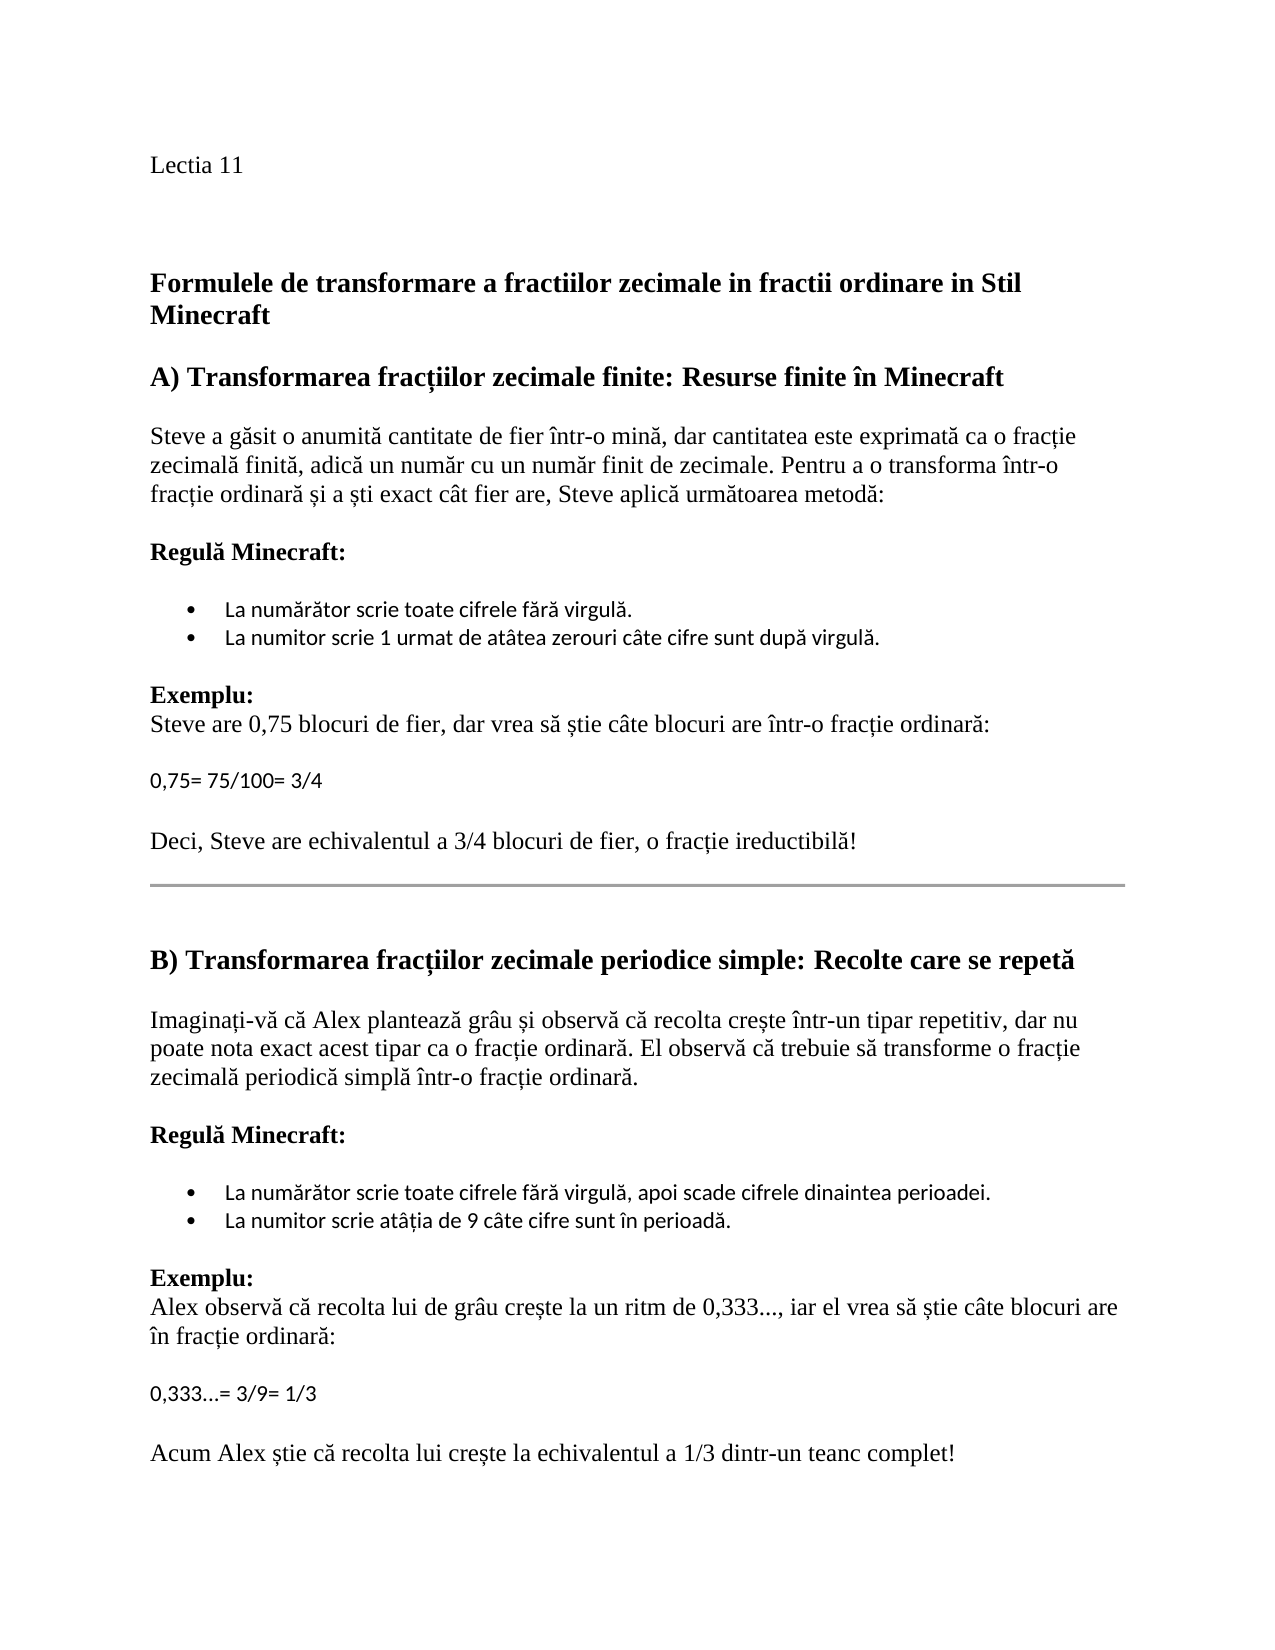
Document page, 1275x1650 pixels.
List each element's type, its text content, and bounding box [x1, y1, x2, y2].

text Exemplu: Alex observă că recolta lui de grâu crește la un ritm de 0,333..., iar el vrea să știe câte blocuri are în fracție ordinară: [150, 1263, 1125, 1349]
subtitle B) Transformarea fracțiilor zecimale periodice simple: Recolte care se repetă [150, 943, 1125, 976]
text Formulele de transformare a fractiilor zecimale in fractii ordinare in Stil Minecraft [150, 266, 1125, 331]
text 0,75= 75/100= 3/4​ [150, 767, 1125, 794]
list La numărător scrie toate cifrele fără virgulă, apoi scade cifrele dinaintea perioadei. [187, 1178, 1125, 1206]
text Imaginați-vă că Alex plantează grâu și observă că recolta crește într-un tipar repetitiv, dar nu poate nota exact acest tipar ca o fracție ordinară. El observă că trebuie să transforme o fracție zecimală periodică simplă într-o fracție ordinară. [150, 1005, 1125, 1091]
text Exemplu: Steve are 0,75 blocuri de fier, dar vrea să știe câte blocuri are într-o fracție ordinară: [150, 680, 1125, 737]
subtitle A) Transformarea fracțiilor zecimale finite: Resurse finite în Minecraft [150, 360, 1125, 392]
text Regulă Minecraft: [150, 1120, 1125, 1149]
list La numărător scrie toate cifrele fără virgulă. [187, 595, 1125, 623]
text 0,333...= 3/9= 1/3​ [150, 1379, 1125, 1407]
text Deci, Steve are echivalentul a 3/4 blocuri de fier, o fracție ireductibilă! [150, 826, 1125, 855]
text Steve a găsit o anumită cantitate de fier într-o mină, dar cantitatea este exprimată ca o fracție zecimală finită, adică un număr cu un număr finit de zecimale. Pentru a o transforma într-o fracție ordinară și a ști exact cât fier are, Steve aplică următoarea metodă: [150, 421, 1125, 508]
list La numitor scrie atâția de 9 câte cifre sunt în perioadă. [187, 1206, 1125, 1234]
text Lectia 11 [150, 150, 1125, 179]
text Regulă Minecraft: [150, 537, 1125, 566]
text Acum Alex știe că recolta lui crește la echivalentul a 1/3​ dintr-un teanc complet! [150, 1438, 1125, 1467]
list La numitor scrie 1 urmat de atâtea zerouri câte cifre sunt după virgulă. [187, 623, 1125, 651]
